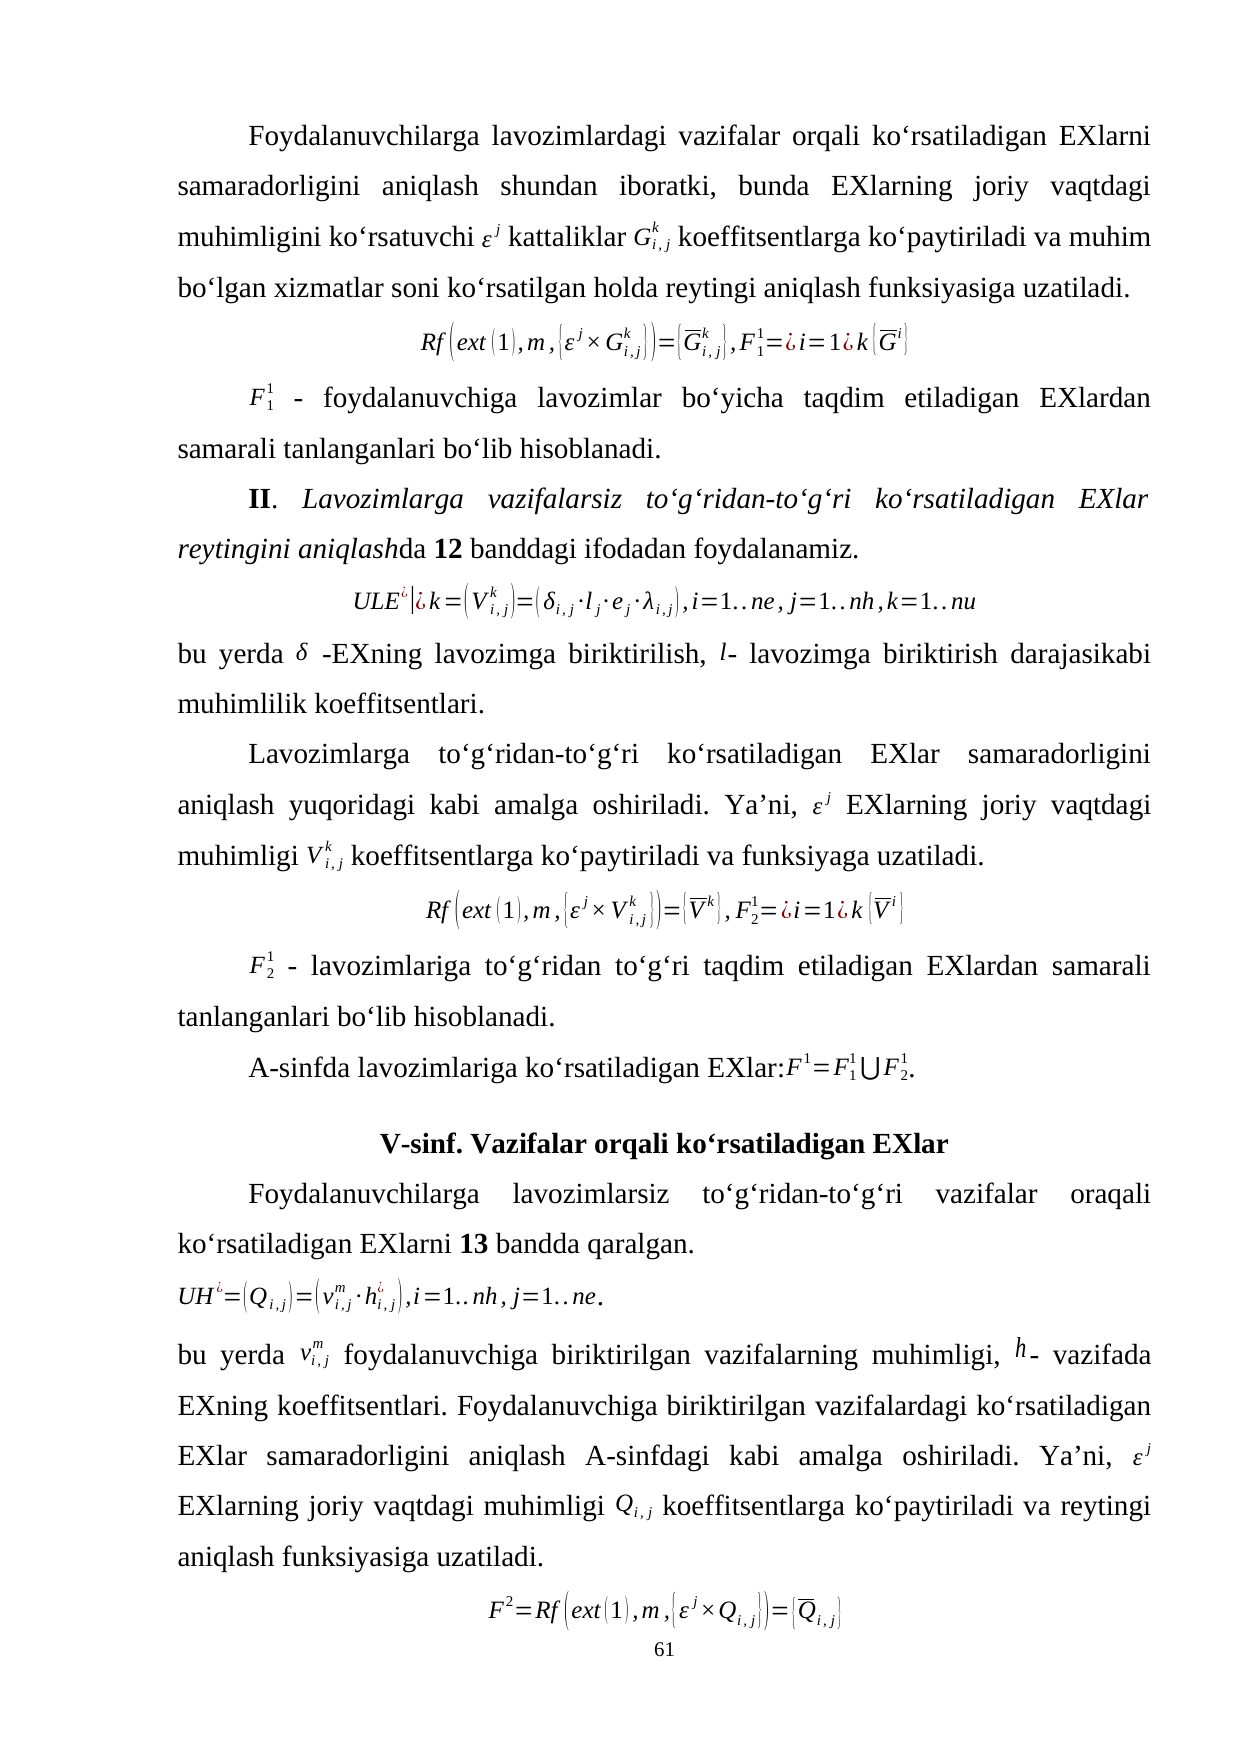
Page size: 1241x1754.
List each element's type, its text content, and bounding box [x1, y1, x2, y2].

text Foydalanuvchilarga lavozimlardagi vazifalar orqali ko‘rsatiladigan EXlarni samaradorligini aniqlash shundan iboratki, bunda EXlarning joriy vaqtdagi muhimligini ko‘rsatuvchi kattaliklar koeffitsentlarga ko‘paytiriladi va muhim bo‘lgan xizmatlar soni ko‘rsatilgan holda rеytingi aniqlash funksiyasiga uzatiladi. [177, 118, 1152, 304]
text - lavozimlariga to‘g‘ridan to‘g‘ri taqdim etiladigan EXlardan samarali tanlanganlari bo‘lib hisoblanadi. [177, 947, 1152, 1032]
text Lavozimlarga to‘g‘ridan-to‘g‘ri ko‘rsatiladigan EXlar samaradorligini aniqlash yuqoridagi kabi amalga oshiriladi. Ya’ni, EXlarning joriy vaqtdagi muhimligi koeffitsentlarga ko‘paytiriladi va funksiyaga uzatiladi. [177, 737, 1152, 872]
text bu yerda foydalanuvchiga biriktirilgan vazifalarning muhimligi, - vazifada EXning koeffitsentlari. Foydalanuvchiga biriktirilgan vazifalardagi ko‘rsatiladigan EXlar samaradorligini aniqlash A-sinfdagi kabi amalga oshiriladi. Ya’ni, EXlarning joriy vaqtdagi muhimligi koeffitsentlarga ko‘paytiriladi va rеytingi aniqlash funksiyasiga uzatiladi. [177, 1332, 1152, 1572]
text Foydalanuvchilarga lavozimlarsiz to‘g‘ridan-to‘g‘ri vazifalar oraqali ko‘rsatiladigan EXlarni 13 bandda qaralgan. [177, 1176, 1152, 1260]
text . [177, 1277, 1152, 1315]
text A-sinfda lavozimlariga ko‘rsatiladigan EXlar:. [177, 1049, 1152, 1084]
text V-sinf. Vazifalar orqali ko‘rsatiladigan EXlar [177, 1126, 1152, 1159]
text II. Lavozimlarga vazifalarsiz to‘g‘ridan-to‘g‘ri ko‘rsatiladigan EXlar rеytingini aniqlashda 12 banddagi ifodadan foydalanamiz. [177, 481, 1152, 565]
text - foydalanuvchiga lavozimlar bo‘yicha taqdim etiladigan EXlardan samarali tanlanganlari bo‘lib hisoblanadi. [177, 379, 1152, 464]
text bu yerda -EXning lavozimga biriktirilish, - lavozimga biriktirish darajasikabi muhimlilik koeffitsentlari. [177, 636, 1152, 720]
